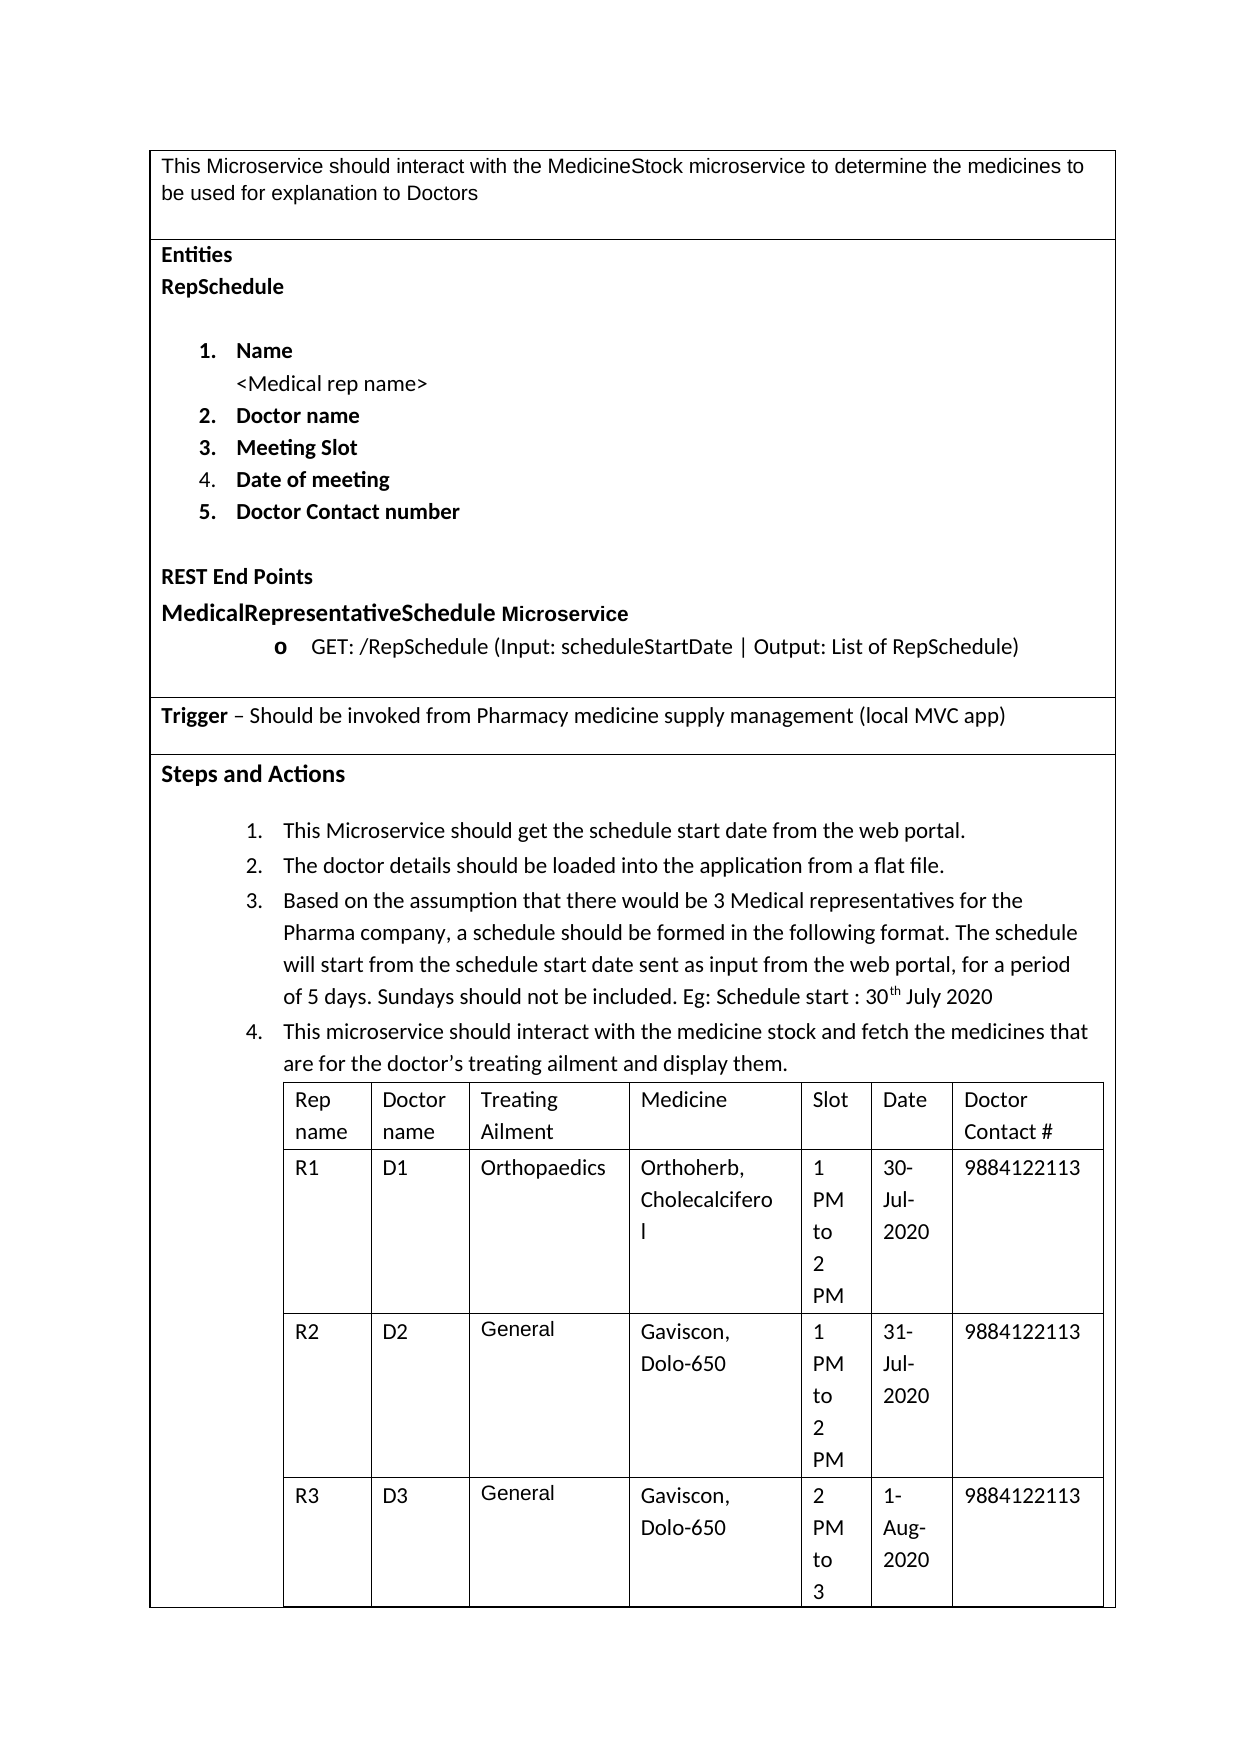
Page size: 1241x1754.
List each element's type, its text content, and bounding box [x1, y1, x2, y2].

table_cell Trigger – Should be invoked from Pharmacy medicine supply management (local MVC app) [151, 698, 1115, 754]
table_cell Entities RepSchedule Name <Medical rep name> Doctor name Meeting Slot Date of meeting Doctor Contact number REST End Points MedicalRepresentativeSchedule Microservice GET: /RepSchedule (Input: scheduleStartDate | Output: List of RepSchedule) [151, 240, 1115, 697]
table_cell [151, 755, 1115, 1607]
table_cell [151, 151, 1115, 239]
